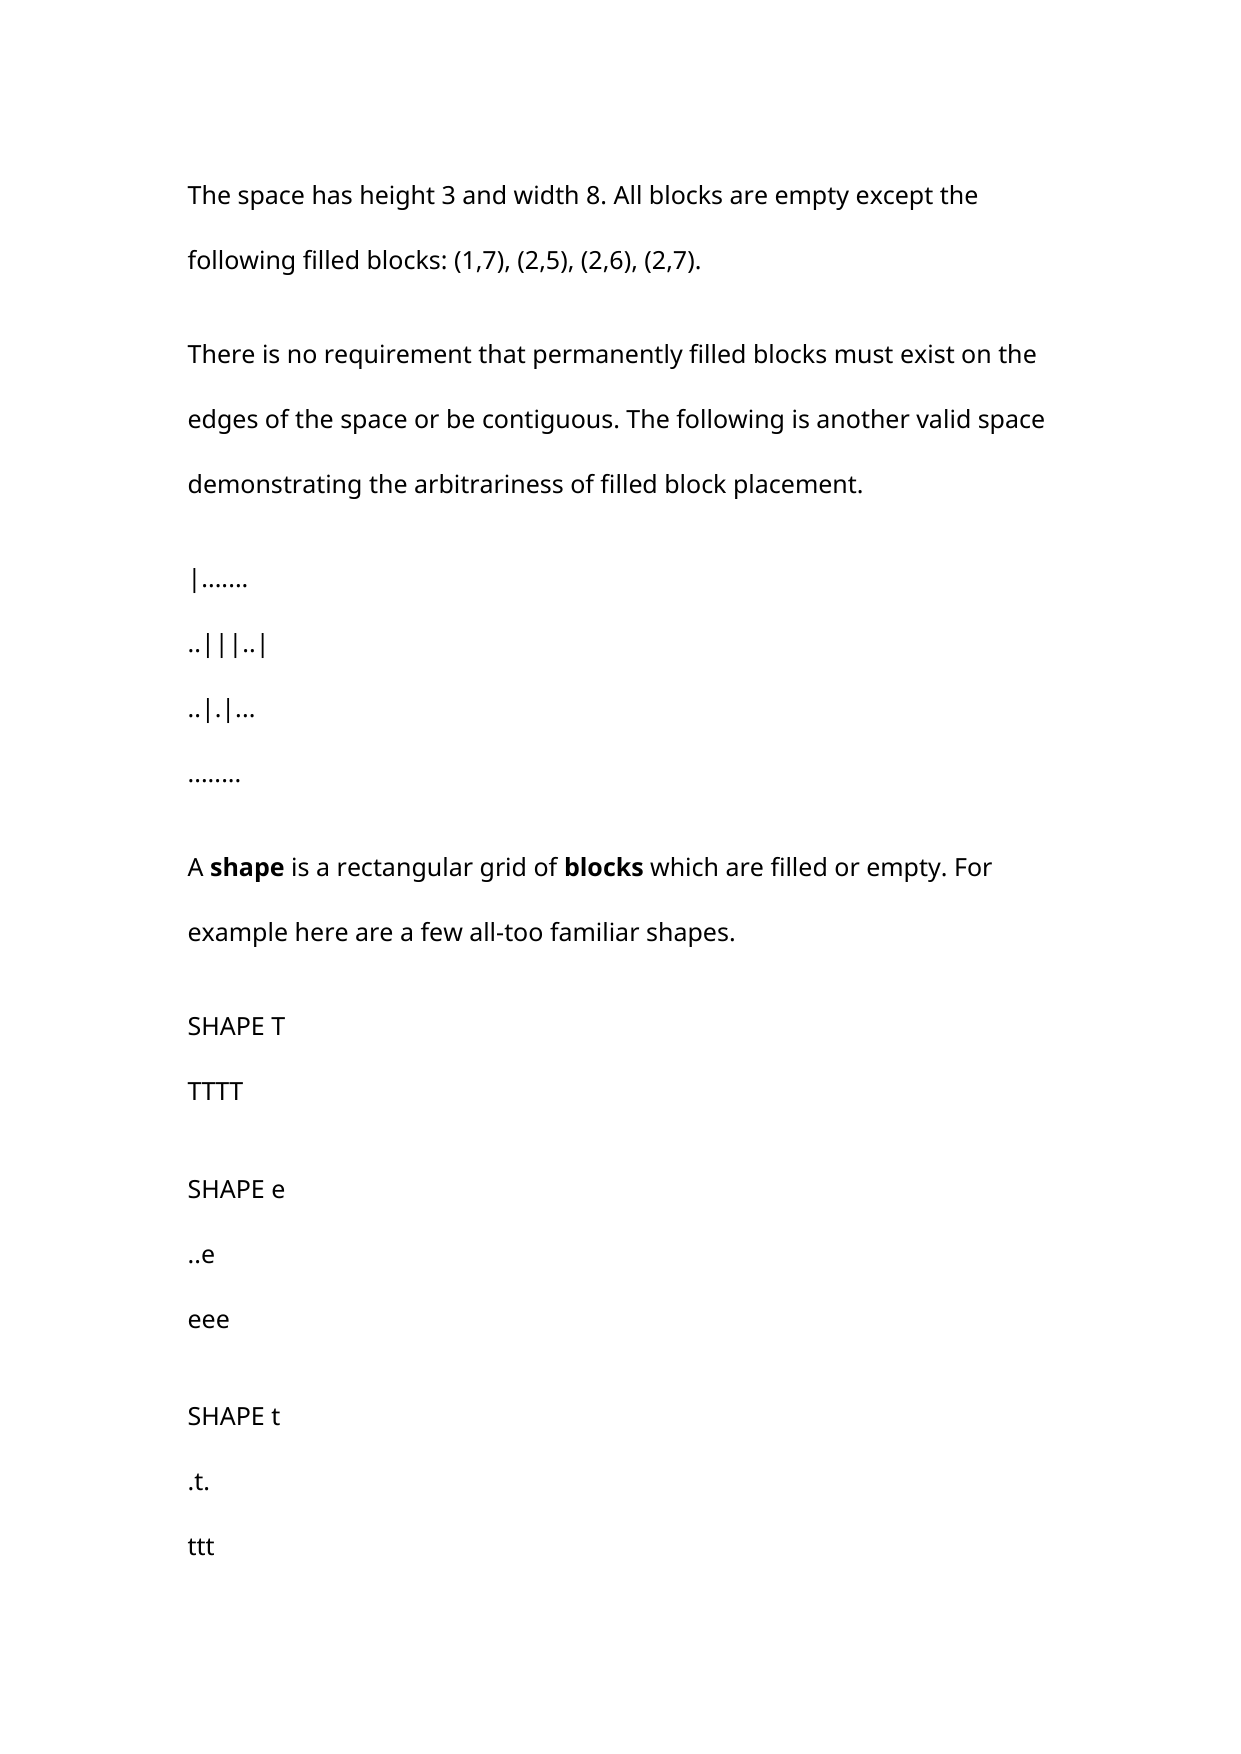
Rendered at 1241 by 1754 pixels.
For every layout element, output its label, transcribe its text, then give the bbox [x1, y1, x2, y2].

text There is no requirement that permanently filled blocks must exist on the edges of the space or be contiguous. The following is another valid space demonstrating the arbitrariness of filled block placement. [187, 321, 1053, 516]
text SHAPE T [187, 994, 1053, 1059]
text eee [187, 1286, 1053, 1351]
text SHAPE t [187, 1384, 1053, 1449]
text |....... [187, 545, 1053, 610]
text ..|.|... [187, 675, 1053, 740]
text A shape is a rectangular grid of blocks which are filled or empty. For example here are a few all-too familiar shapes. [187, 834, 1053, 964]
text ..e [187, 1221, 1053, 1286]
text .t. [187, 1449, 1053, 1514]
text The space has height 3 and width 8. All blocks are empty except the following filled blocks: (1,7), (2,5), (2,6), (2,7). [187, 162, 1053, 292]
text ........ [187, 740, 1053, 805]
text TTTT [187, 1059, 1053, 1124]
text SHAPE e [187, 1156, 1053, 1221]
text ttt [187, 1514, 1053, 1579]
text ..|||..| [187, 610, 1053, 675]
